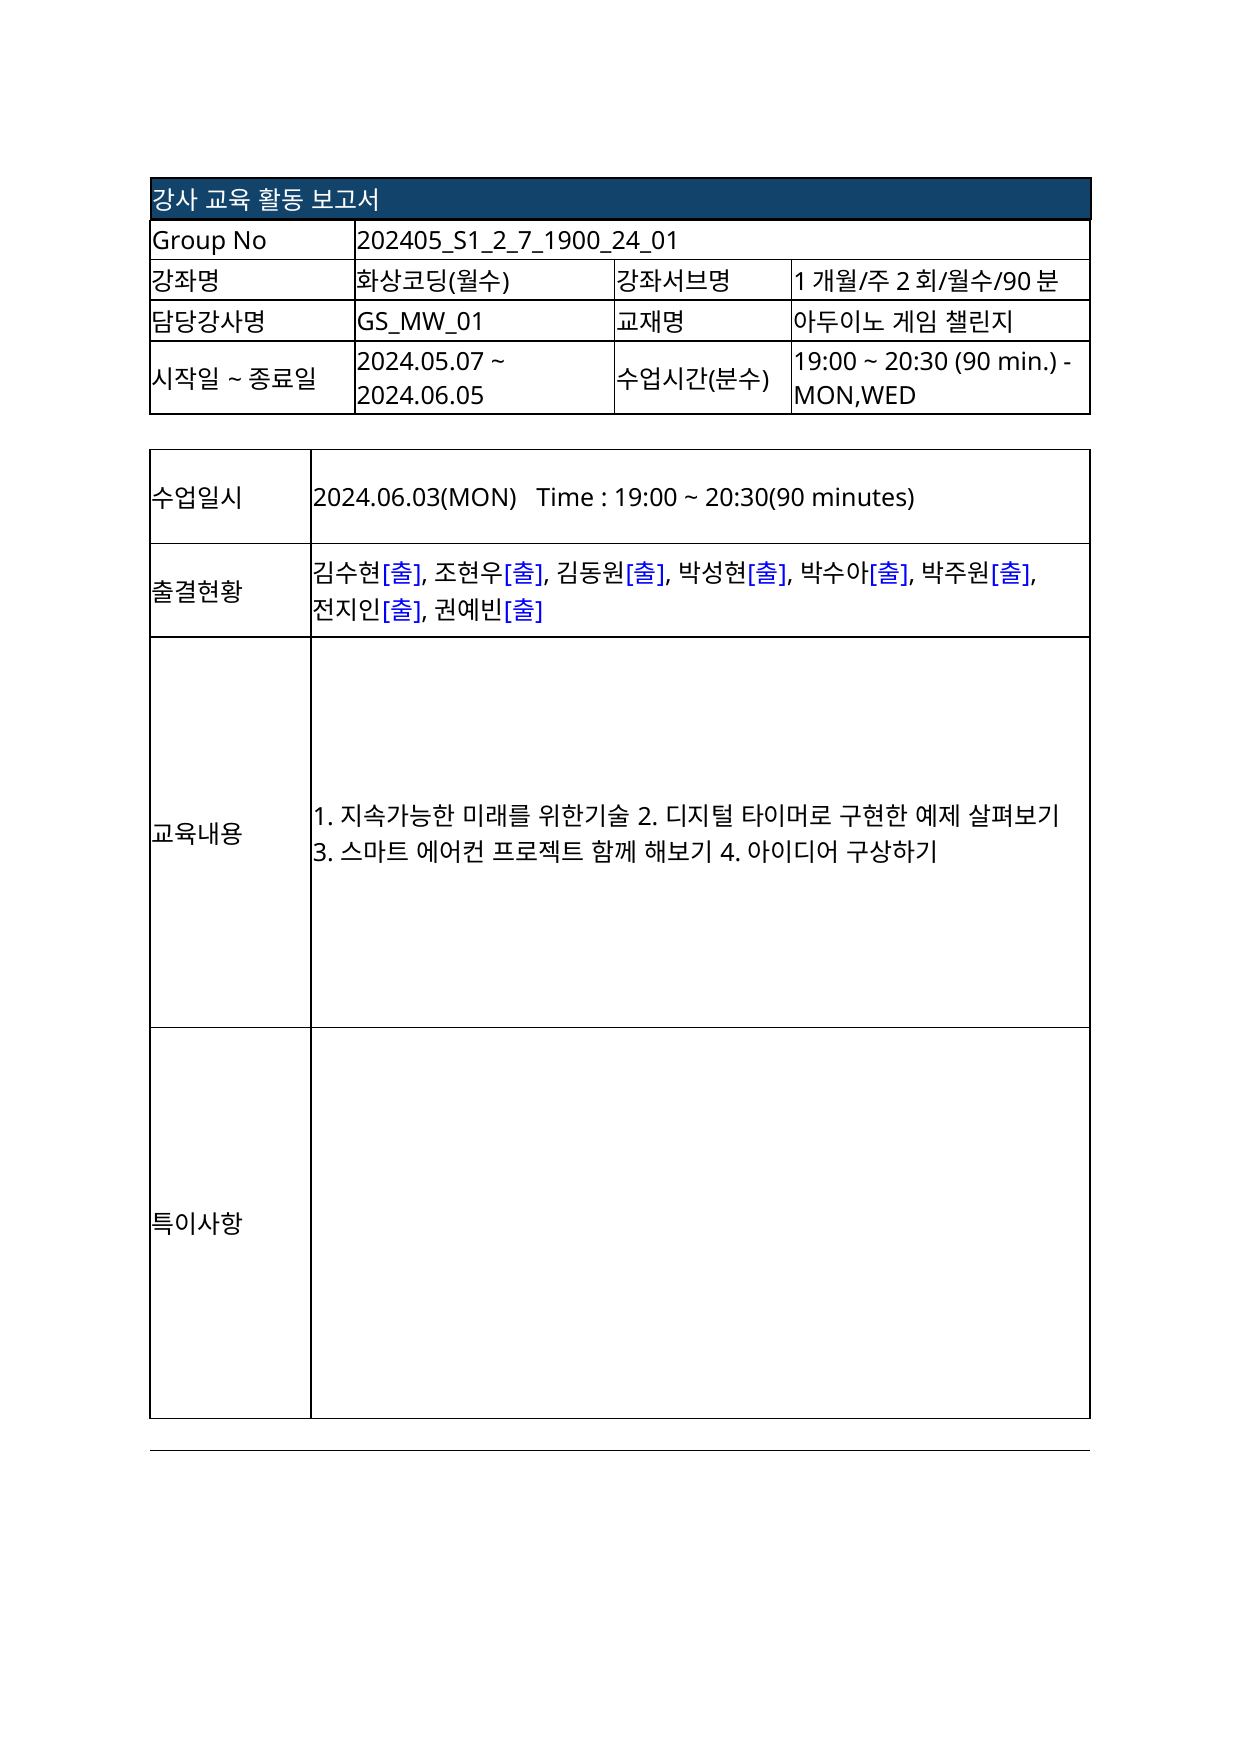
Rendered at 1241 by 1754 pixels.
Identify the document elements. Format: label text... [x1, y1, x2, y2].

table_cell 아두이노 게임 챌린지 [792, 301, 1089, 340]
table_cell 출결현황 [151, 544, 310, 636]
table_cell 담당강사명 [151, 301, 354, 340]
table_cell 2024.05.07 ~ 2024.06.05 [356, 342, 614, 413]
table_cell 1. 지속가능한 미래를 위한기술 2. 디지털 타이머로 구현한 예제 살펴보기 3. 스마트 에어컨 프로젝트 함께 해보기 4. 아이디어 구상하기 [312, 638, 1089, 1027]
table_cell 교재명 [615, 301, 791, 340]
table_header 수업일시 [151, 450, 310, 542]
table_header Group No [151, 221, 354, 258]
table_header 202405_S1_2_7_1900_24_01 [356, 221, 1089, 258]
table_header 2024.06.03(MON) Time : 19:00 ~ 20:30(90 minutes) [312, 450, 1089, 542]
table_cell 수업시간(분수) [615, 342, 791, 413]
table_cell 19:00 ~ 20:30 (90 min.) - MON,WED [792, 342, 1089, 413]
table_cell [312, 1028, 1089, 1417]
table_cell 시작일 ~ 종료일 [151, 342, 354, 413]
table_cell 강좌서브명 [615, 260, 791, 299]
table_cell 강좌명 [151, 260, 354, 299]
table_cell GS_MW_01 [356, 301, 614, 340]
table_cell 1개월/주2회/월수/90분 [792, 260, 1089, 299]
table_header 강사 교육 활동 보고서 [152, 179, 1090, 218]
table_cell 교육내용 [151, 638, 310, 1027]
table_cell 특이사항 [151, 1028, 310, 1417]
table_cell 화상코딩(월수) [356, 260, 614, 299]
table_cell 김수현[출], 조현우[출], 김동원[출], 박성현[출], 박수아[출], 박주원[출], 전지인[출], 권예빈[출] [312, 544, 1089, 636]
